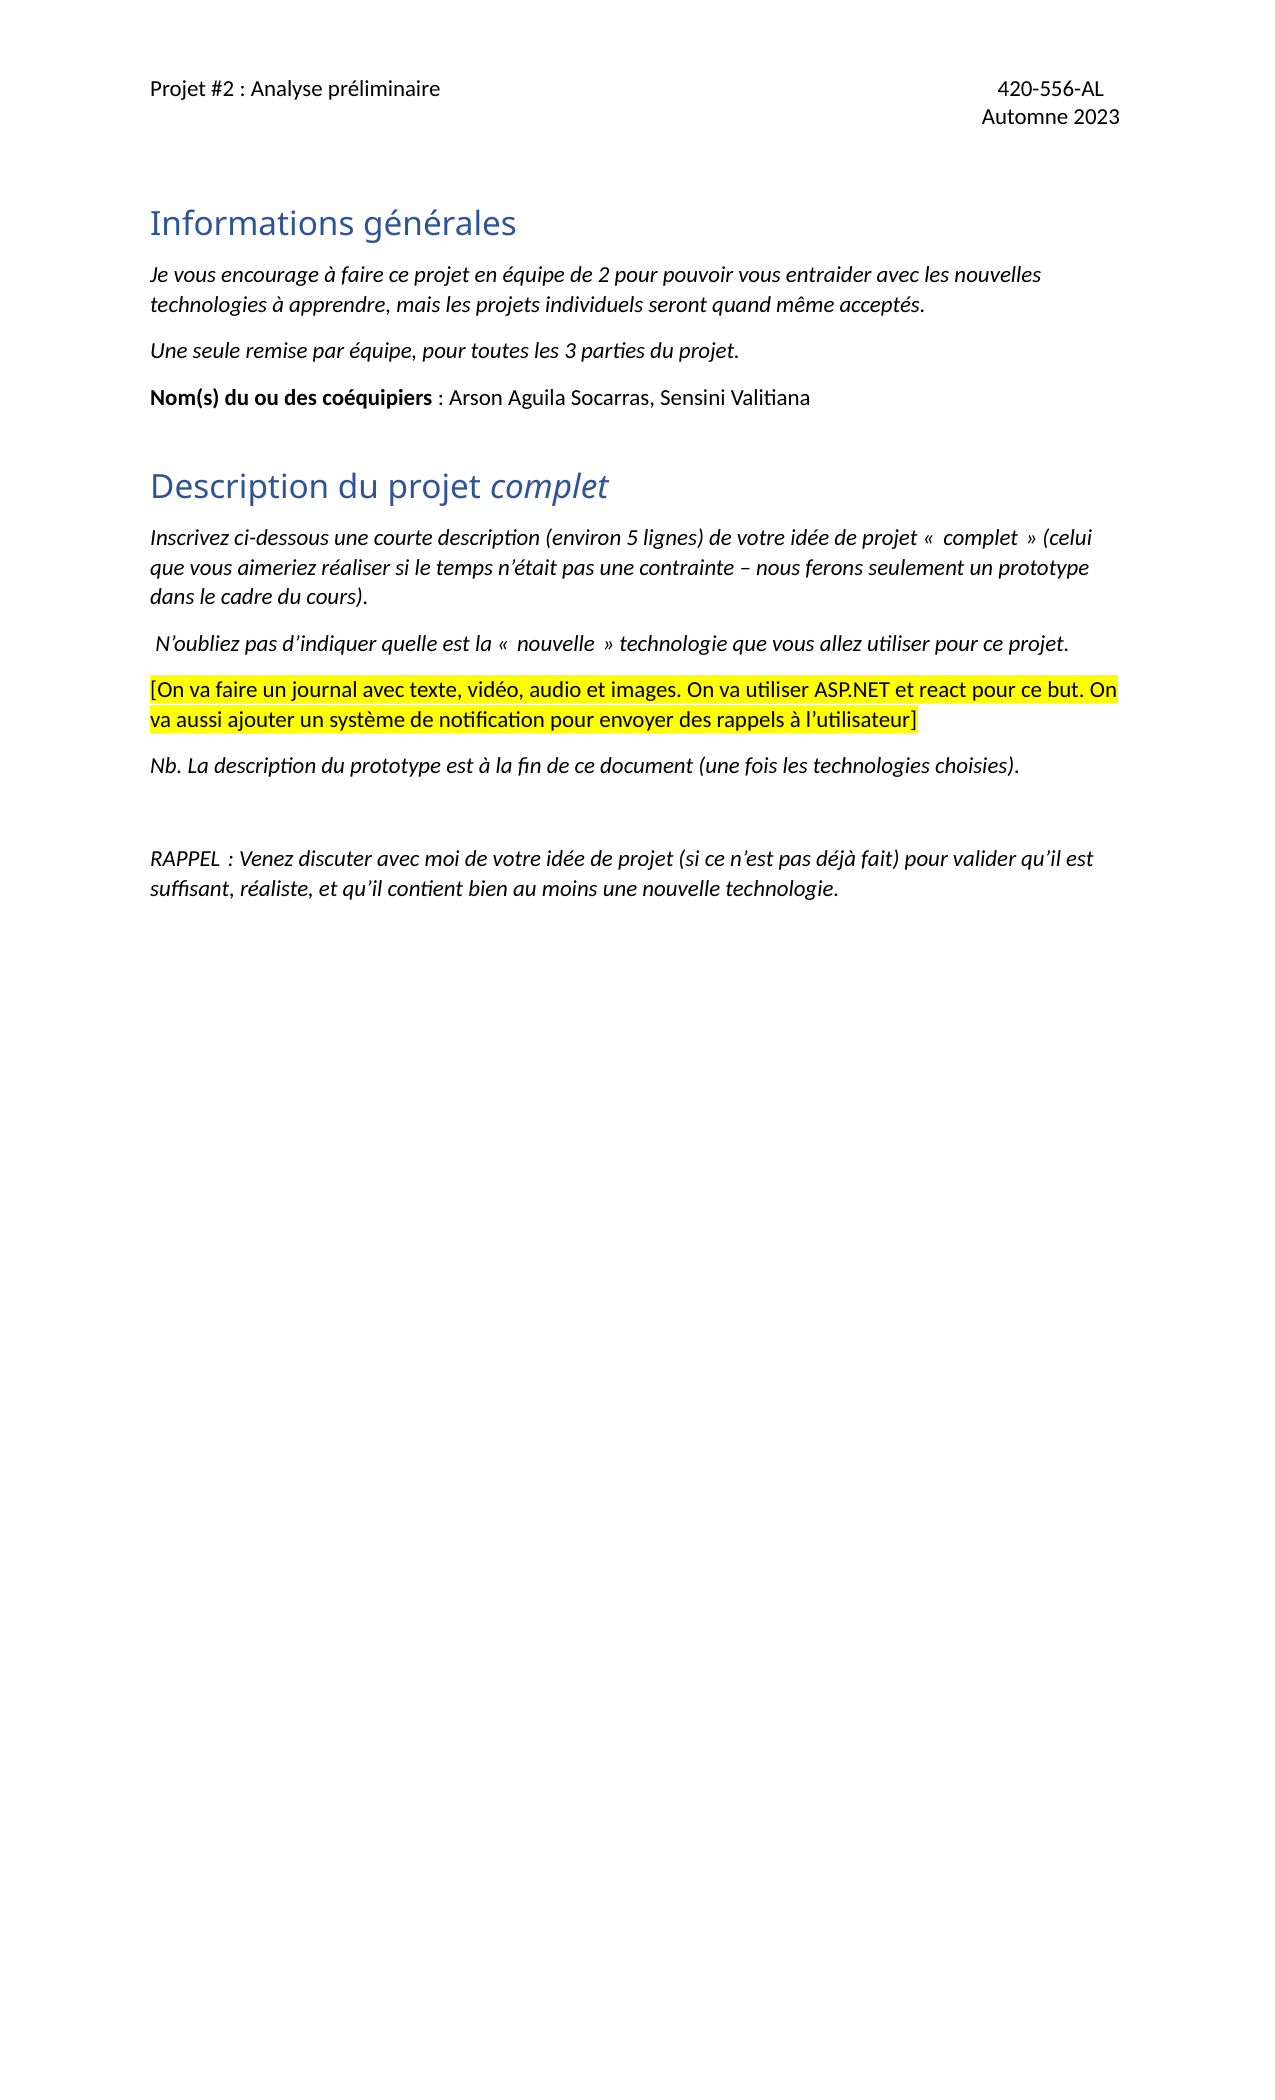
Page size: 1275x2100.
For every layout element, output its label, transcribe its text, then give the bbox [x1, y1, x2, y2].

text Nb. La description du prototype est à la fin de ce document (une fois les technologies choisies). [150, 751, 1125, 779]
text N’oubliez pas d’indiquer quelle est la « nouvelle » technologie que vous allez utiliser pour ce projet. [150, 629, 1125, 657]
subtitle Informations générales [150, 200, 1125, 245]
subtitle Description du projet complet [150, 463, 1125, 508]
text Nom(s) du ou des coéquipiers : Arson Aguila Socarras, Sensini Valitiana [150, 383, 1125, 411]
text RAPPEL : Venez discuter avec moi de votre idée de projet (si ce n’est pas déjà fait) pour valider qu’il est suffisant, réaliste, et qu’il contient bien au moins une nouvelle technologie. [150, 844, 1125, 902]
text Une seule remise par équipe, pour toutes les 3 parties du projet. [150, 337, 1125, 365]
text [On va faire un journal avec texte, vidéo, audio et images. On va utiliser ASP.NET et react pour ce but. On va aussi ajouter un système de notification pour envoyer des rappels à l’utilisateur] [150, 675, 1125, 733]
text Inscrivez ci-dessous une courte description (environ 5 lignes) de votre idée de projet « complet » (celui que vous aimeriez réaliser si le temps n’était pas une contrainte – nous ferons seulement un prototype dans le cadre du cours). [150, 523, 1125, 611]
text Je vous encourage à faire ce projet en équipe de 2 pour pouvoir vous entraider avec les nouvelles technologies à apprendre, mais les projets individuels seront quand même acceptés. [150, 261, 1125, 318]
